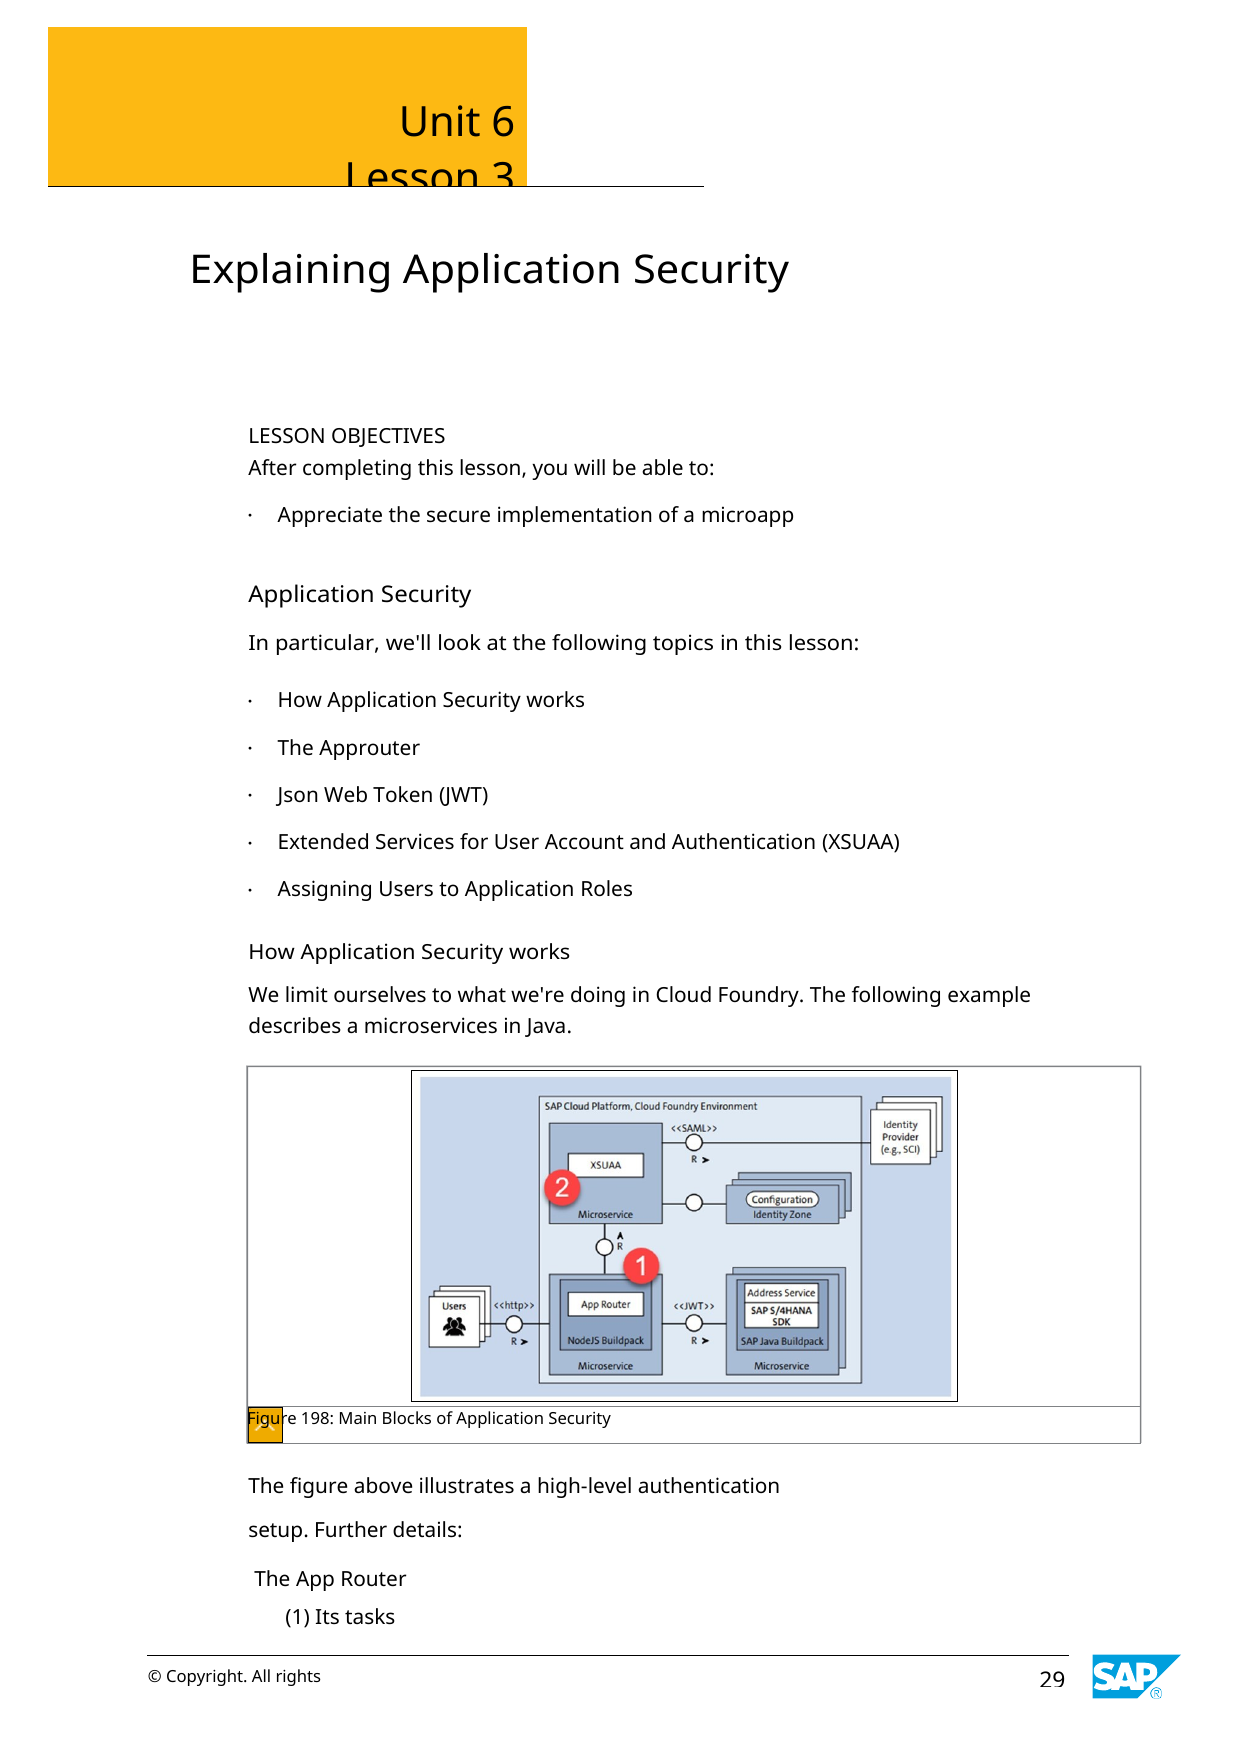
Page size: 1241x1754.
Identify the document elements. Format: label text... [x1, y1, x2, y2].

text After completing this lesson, you will be able to: [248, 453, 1221, 481]
text In particular, we'll look at the following topics in this lesson: [248, 628, 1221, 656]
picture [412, 1071, 957, 1401]
text We limit ourselves to what we're doing in Cloud Foundry. The following example describes a microservices in Java. [248, 980, 1116, 1039]
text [254, 1564, 436, 1630]
text The figure above illustrates a high-level authentication setup. Further details: [248, 1471, 828, 1543]
subtitle Explaining Application Security [168, 246, 1221, 293]
text LESSON OBJECTIVES [248, 421, 1221, 450]
subtitle Application Security [248, 578, 1221, 609]
list The Approuter [248, 733, 1221, 761]
picture [249, 1408, 282, 1442]
list Extended Services for User Account and Authentication (XSUAA) [248, 827, 1221, 856]
list How Application Security works [248, 686, 1221, 714]
list Assigning Users to Application Roles [248, 874, 1221, 903]
list Json Web Token (JWT) [248, 780, 1221, 808]
list Appreciate the secure implementation of a microapp [248, 500, 1221, 528]
text How Application Security works [248, 937, 1221, 965]
picture [1150, 1687, 1162, 1699]
